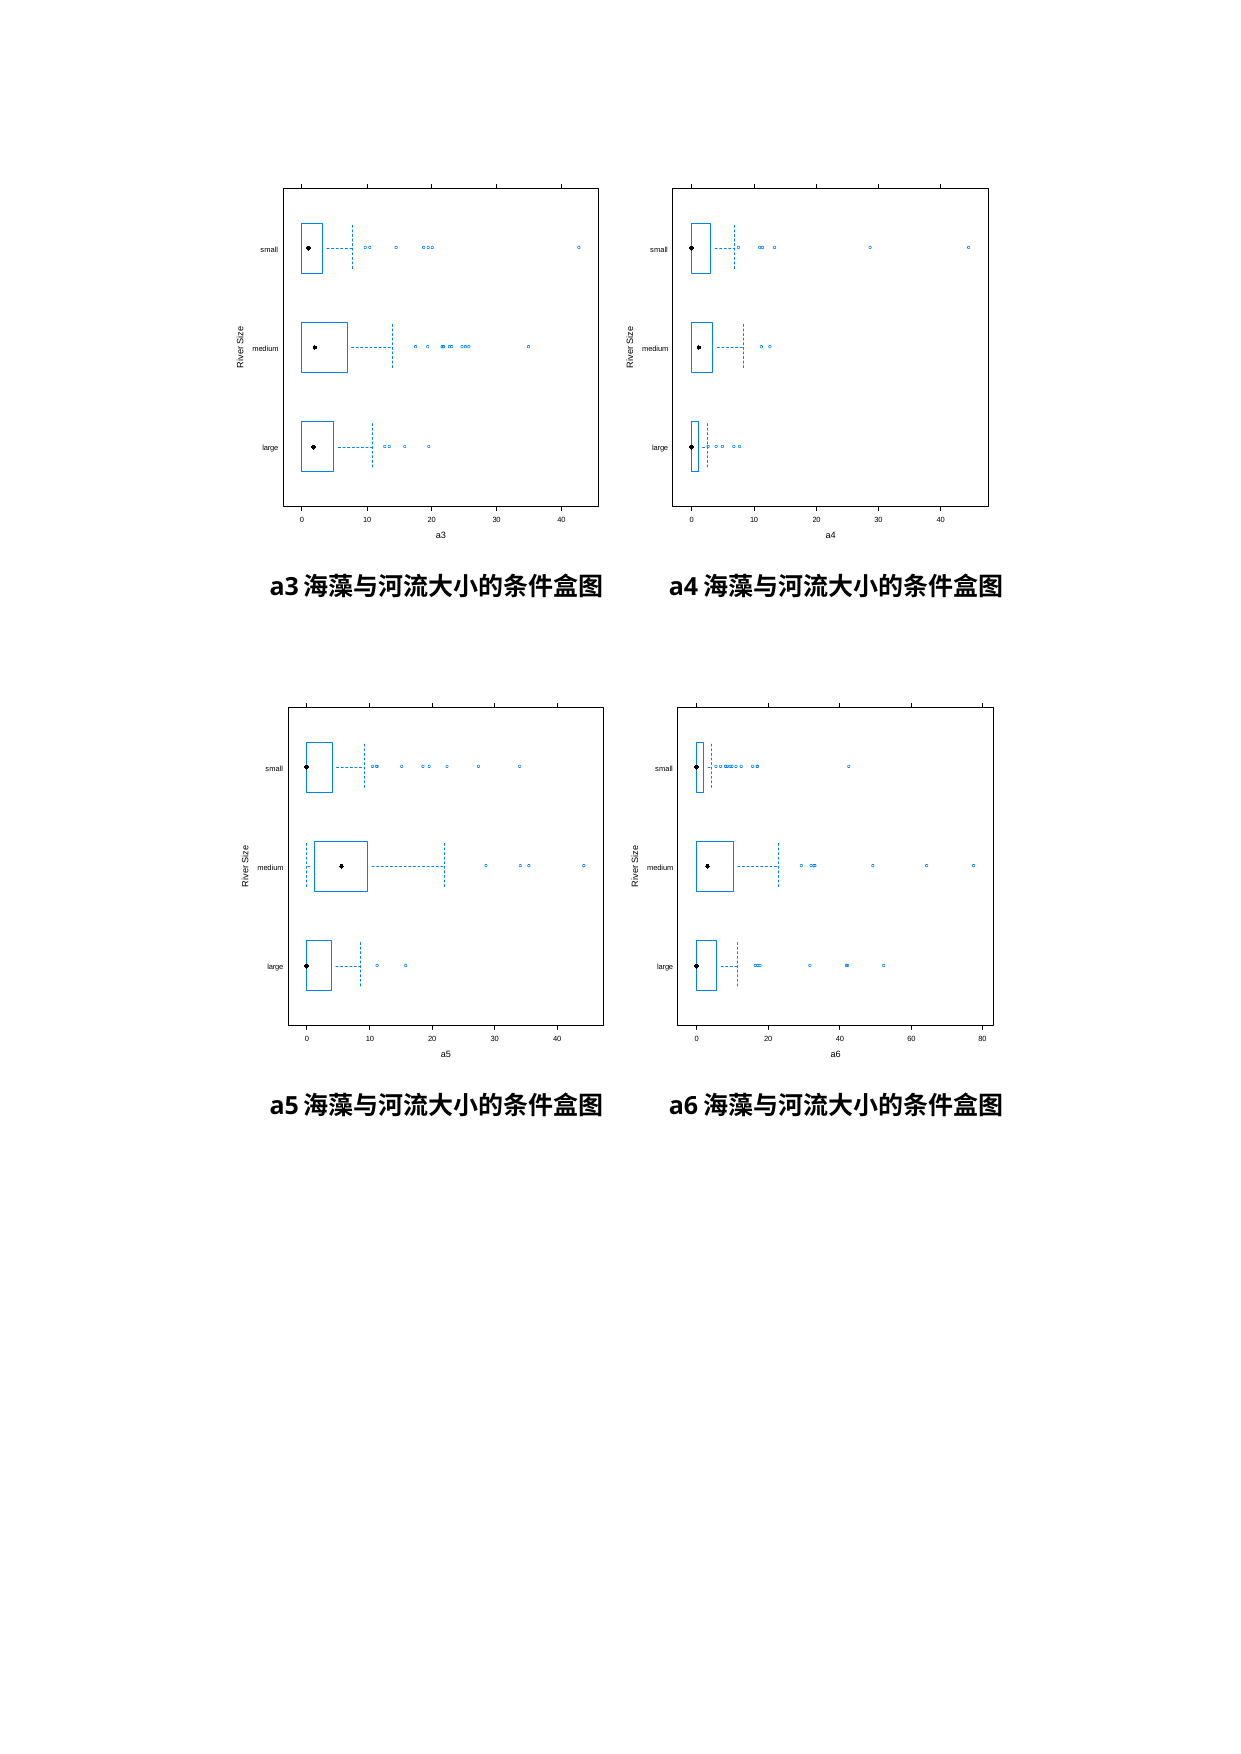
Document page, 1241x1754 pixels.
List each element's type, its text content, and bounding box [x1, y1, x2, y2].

text a3海藻与河流大小的条件盒图 a4海藻与河流大小的条件盒图 [187, 552, 1053, 617]
text a5海藻与河流大小的条件盒图 a6海藻与河流大小的条件盒图 [187, 1071, 1053, 1136]
